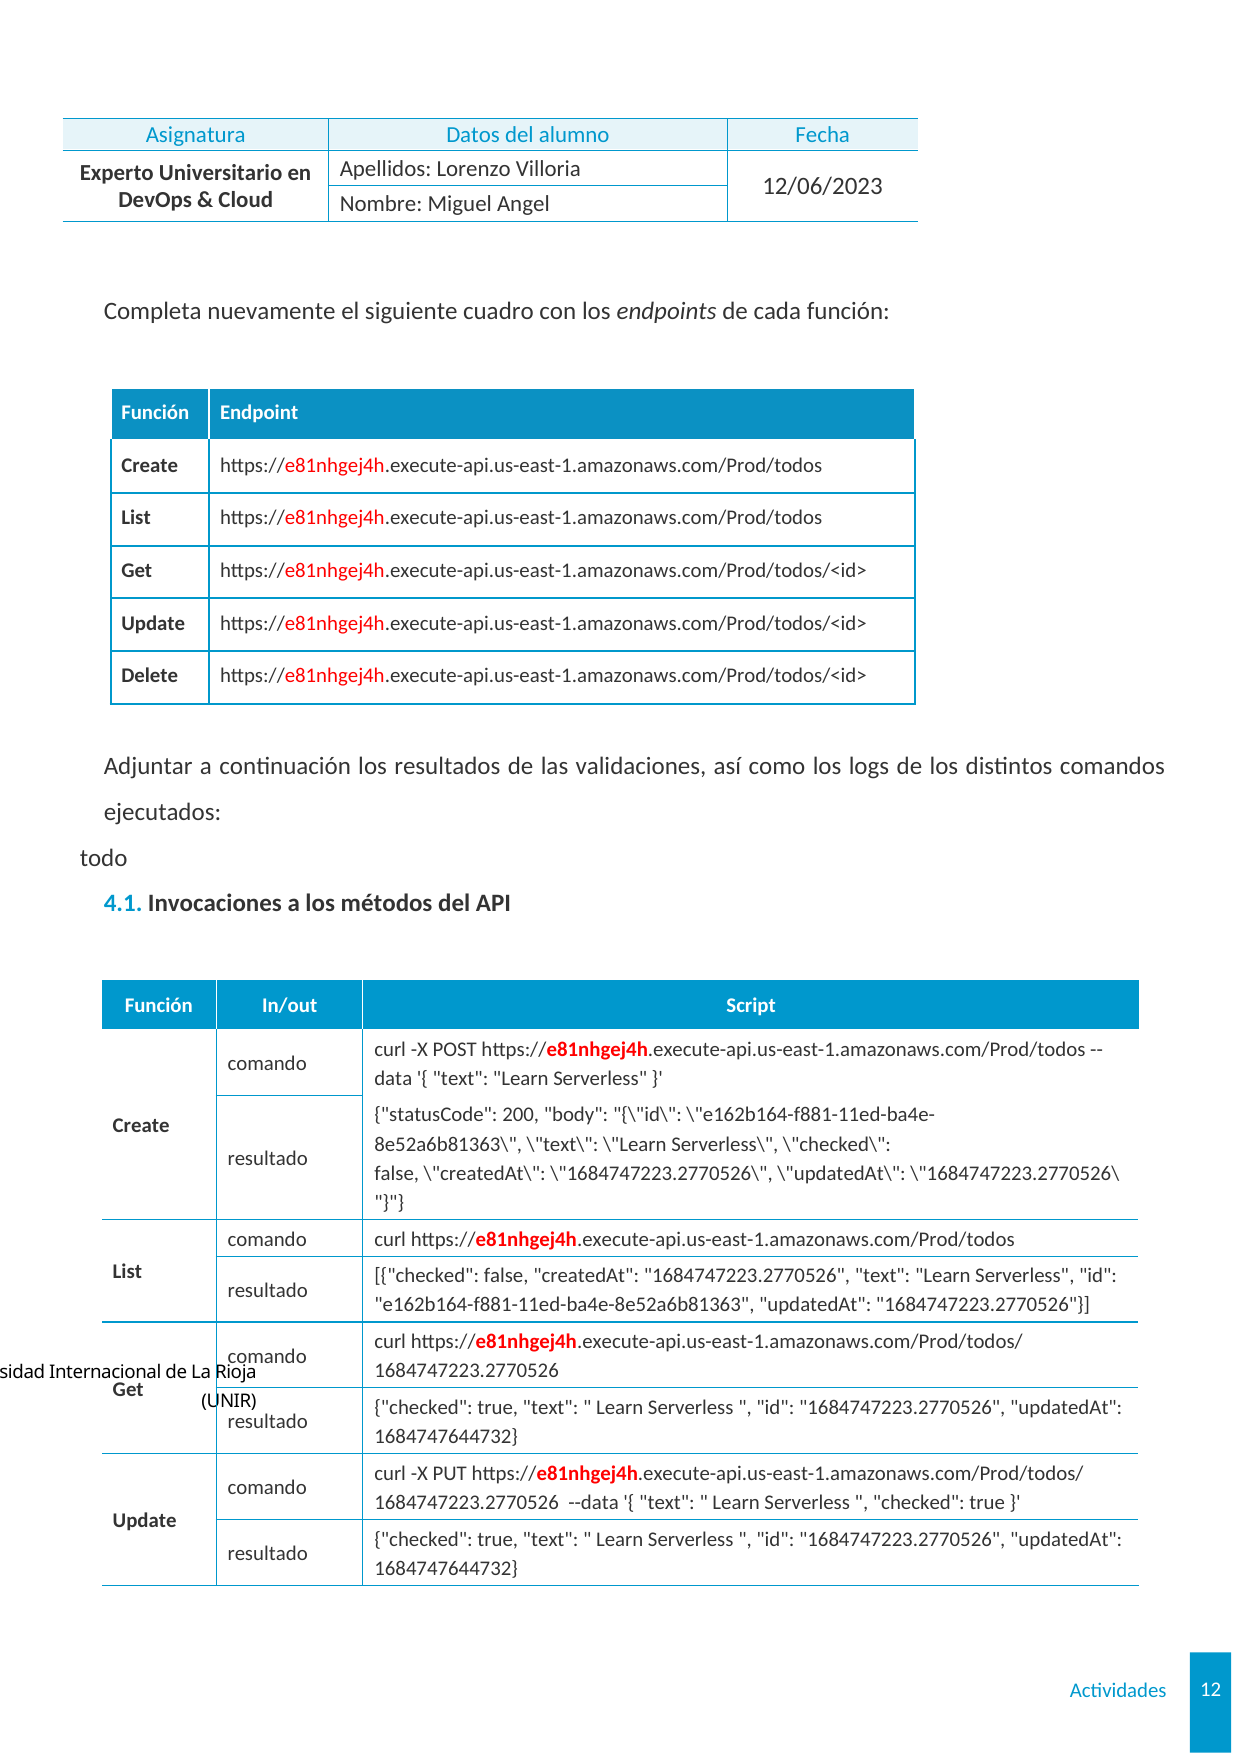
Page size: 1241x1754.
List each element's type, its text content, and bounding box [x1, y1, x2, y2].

table_cell {"checked": true, "text": " Learn Serverless ", "id": "1684747223.2770526", "updatedAt": 1684747644732} [363, 1387, 1139, 1453]
text todo [74, 842, 1166, 872]
table_header Script [363, 980, 1139, 1029]
table_cell resultado [217, 1257, 362, 1321]
table_header Endpoint [210, 389, 914, 439]
table_cell https://e81nhgej4h.execute-api.us-east-1.amazonaws.com/Prod/todos/<id> [210, 652, 914, 702]
table_header In/out [217, 980, 362, 1029]
table_cell comando [217, 1323, 362, 1387]
table_cell Delete [112, 652, 208, 702]
table_cell curl https://e81nhgej4h.execute-api.us-east-1.amazonaws.com/Prod/todos [363, 1219, 1139, 1256]
table_cell [{"checked": false, "createdAt": "1684747223.2770526", "text": "Learn Serverless", "id": "e162b164-f881-11ed-ba4e-8e52a6b81363", "updatedAt": "1684747223.2770526"}] [363, 1256, 1139, 1321]
table_cell comando [217, 1220, 362, 1256]
table_cell resultado [217, 1388, 362, 1453]
table_cell comando [217, 1454, 362, 1519]
table_cell comando [217, 1030, 362, 1095]
table_cell {"checked": true, "text": " Learn Serverless ", "id": "1684747223.2770526", "updatedAt": 1684747644732} [363, 1519, 1139, 1585]
text Adjuntar a continuación los resultados de las validaciones, así como los logs de los distintos comandos ejecutados: [103, 750, 1166, 826]
table_cell https://e81nhgej4h.execute-api.us-east-1.amazonaws.com/Prod/todos/<id> [210, 599, 914, 650]
table_cell {"statusCode": 200, "body": "{\"id\": \"e162b164-f881-11ed-ba4e-8e52a6b81363\", \"text\": \"Learn Serverless\", \"checked\": false, \"createdAt\": \"1684747223.2770526\", \"updatedAt\": \"1684747223.2770526\"}"} [363, 1095, 1139, 1219]
table_cell Update [101, 1453, 216, 1585]
text Completa nuevamente el siguiente cuadro con los endpoints de cada función: [103, 295, 1166, 326]
table_cell Get [101, 1321, 216, 1453]
table_cell Create [112, 441, 208, 492]
table_cell curl -X POST https://e81nhgej4h.execute-api.us-east-1.amazonaws.com/Prod/todos --data '{ "text": "Learn Serverless" }' [363, 1030, 1139, 1095]
table_cell Get [112, 547, 208, 597]
table_header Función [112, 389, 208, 439]
table_cell List [112, 494, 208, 544]
table_cell resultado [217, 1096, 362, 1219]
table_cell Create [101, 1030, 216, 1219]
list Invocaciones a los métodos del API [103, 887, 1166, 918]
table_cell List [101, 1219, 216, 1321]
table_cell curl https://e81nhgej4h.execute-api.us-east-1.amazonaws.com/Prod/todos/1684747223.2770526 [363, 1321, 1139, 1387]
table_cell Update [112, 599, 208, 650]
table_cell https://e81nhgej4h.execute-api.us-east-1.amazonaws.com/Prod/todos [210, 494, 914, 544]
table_cell curl -X PUT https://e81nhgej4h.execute-api.us-east-1.amazonaws.com/Prod/todos/1684747223.2770526 --data '{ "text": " Learn Serverless ", "checked": true }' [363, 1453, 1139, 1519]
table_cell https://e81nhgej4h.execute-api.us-east-1.amazonaws.com/Prod/todos/<id> [210, 547, 914, 597]
table_cell https://e81nhgej4h.execute-api.us-east-1.amazonaws.com/Prod/todos [210, 441, 914, 492]
table_header Función [102, 980, 216, 1029]
table_cell resultado [217, 1520, 362, 1585]
